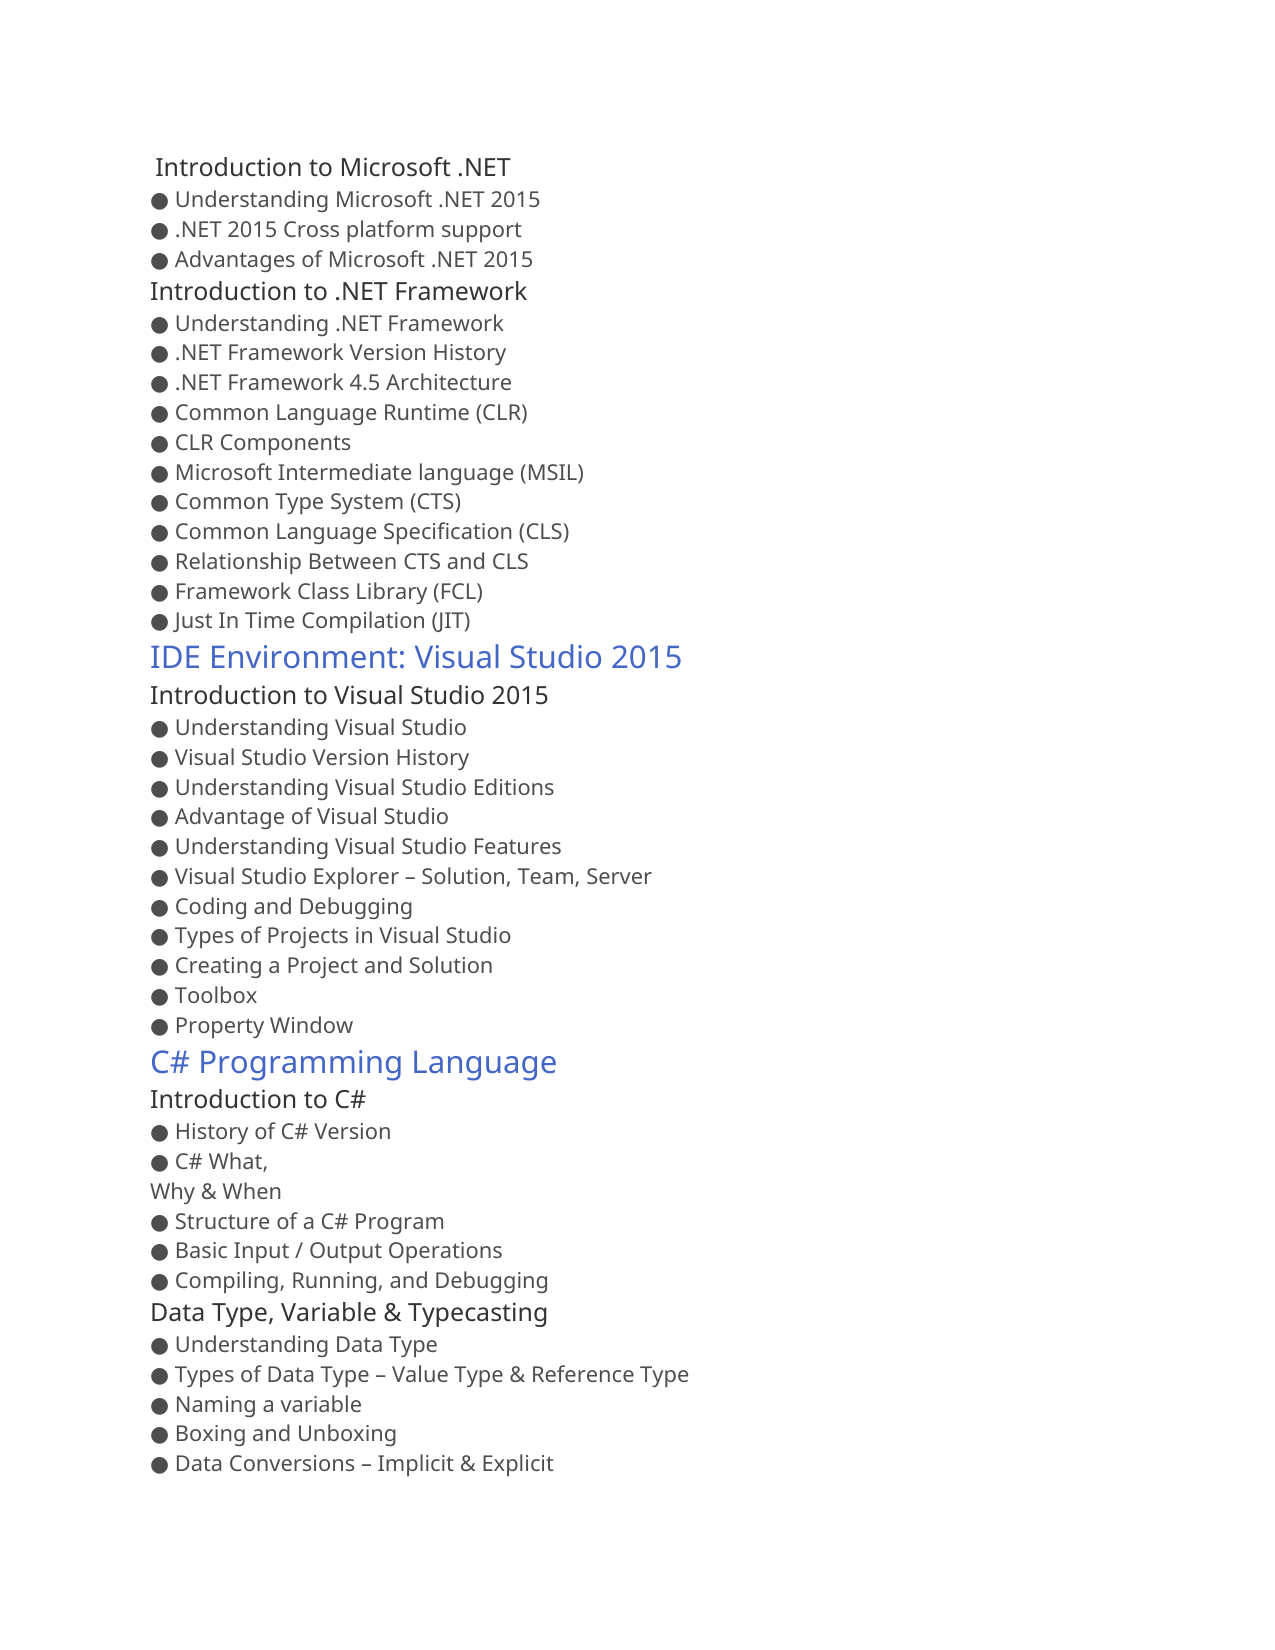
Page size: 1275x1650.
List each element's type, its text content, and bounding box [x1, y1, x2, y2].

text ● Just In Time Compilation (JIT) [150, 605, 1125, 635]
text ● Understanding Visual Studio Editions [150, 771, 1125, 801]
text ● Microsoft Intermediate language (MSIL) [150, 456, 1125, 486]
text ● History of C# Version [150, 1116, 1125, 1146]
text ● C# What, [150, 1146, 1125, 1176]
text Data Type, Variable & Typecasting [150, 1295, 1125, 1329]
text ● Toolbox [150, 980, 1125, 1010]
text ● .NET 2015 Cross platform support [150, 214, 1125, 244]
text ● Understanding Microsoft .NET 2015 [150, 184, 1125, 214]
text ● .NET Framework 4.5 Architecture [150, 367, 1125, 397]
text ● Basic Input / Output Operations [150, 1235, 1125, 1265]
text ● Framework Class Library (FCL) [150, 576, 1125, 605]
text ● Data Conversions – Implicit & Explicit [150, 1448, 1125, 1478]
text ● Advantages of Microsoft .NET 2015 [150, 244, 1125, 273]
text ● Property Window [150, 1010, 1125, 1039]
text ● Relationship Between CTS and CLS [150, 546, 1125, 576]
text Introduction to .NET Framework [150, 273, 1125, 307]
text ● .NET Framework Version History [150, 337, 1125, 367]
text ● Compiling, Running, and Debugging [150, 1265, 1125, 1295]
text ● Understanding Visual Studio Features [150, 831, 1125, 861]
text ● Types of Projects in Visual Studio [150, 920, 1125, 950]
text ● Understanding Visual Studio [150, 712, 1125, 742]
text Introduction to C# [150, 1082, 1125, 1116]
text ● Understanding .NET Framework [150, 307, 1125, 337]
text Introduction to Visual Studio 2015 [150, 678, 1125, 712]
text ● Boxing and Unboxing [150, 1418, 1125, 1448]
text ● Understanding Data Type [150, 1329, 1125, 1359]
text ● Visual Studio Version History [150, 742, 1125, 771]
text ● Common Language Runtime (CLR) [150, 397, 1125, 427]
text Why & When [150, 1176, 1125, 1206]
text ● Common Type System (CTS) [150, 486, 1125, 516]
text ● Structure of a C# Program [150, 1206, 1125, 1235]
text C# Programming Language [150, 1039, 1125, 1082]
text ● Naming a variable [150, 1389, 1125, 1418]
text Introduction to Microsoft .NET [150, 150, 1125, 184]
text ● Advantage of Visual Studio [150, 801, 1125, 831]
text ● Types of Data Type – Value Type & Reference Type [150, 1359, 1125, 1389]
text ● Coding and Debugging [150, 891, 1125, 920]
text ● Common Language Specification (CLS) [150, 516, 1125, 546]
text IDE Environment: Visual Studio 2015 [150, 635, 1125, 678]
text ● Creating a Project and Solution [150, 950, 1125, 980]
text ● Visual Studio Explorer – Solution, Team, Server [150, 861, 1125, 891]
text ● CLR Components [150, 427, 1125, 456]
